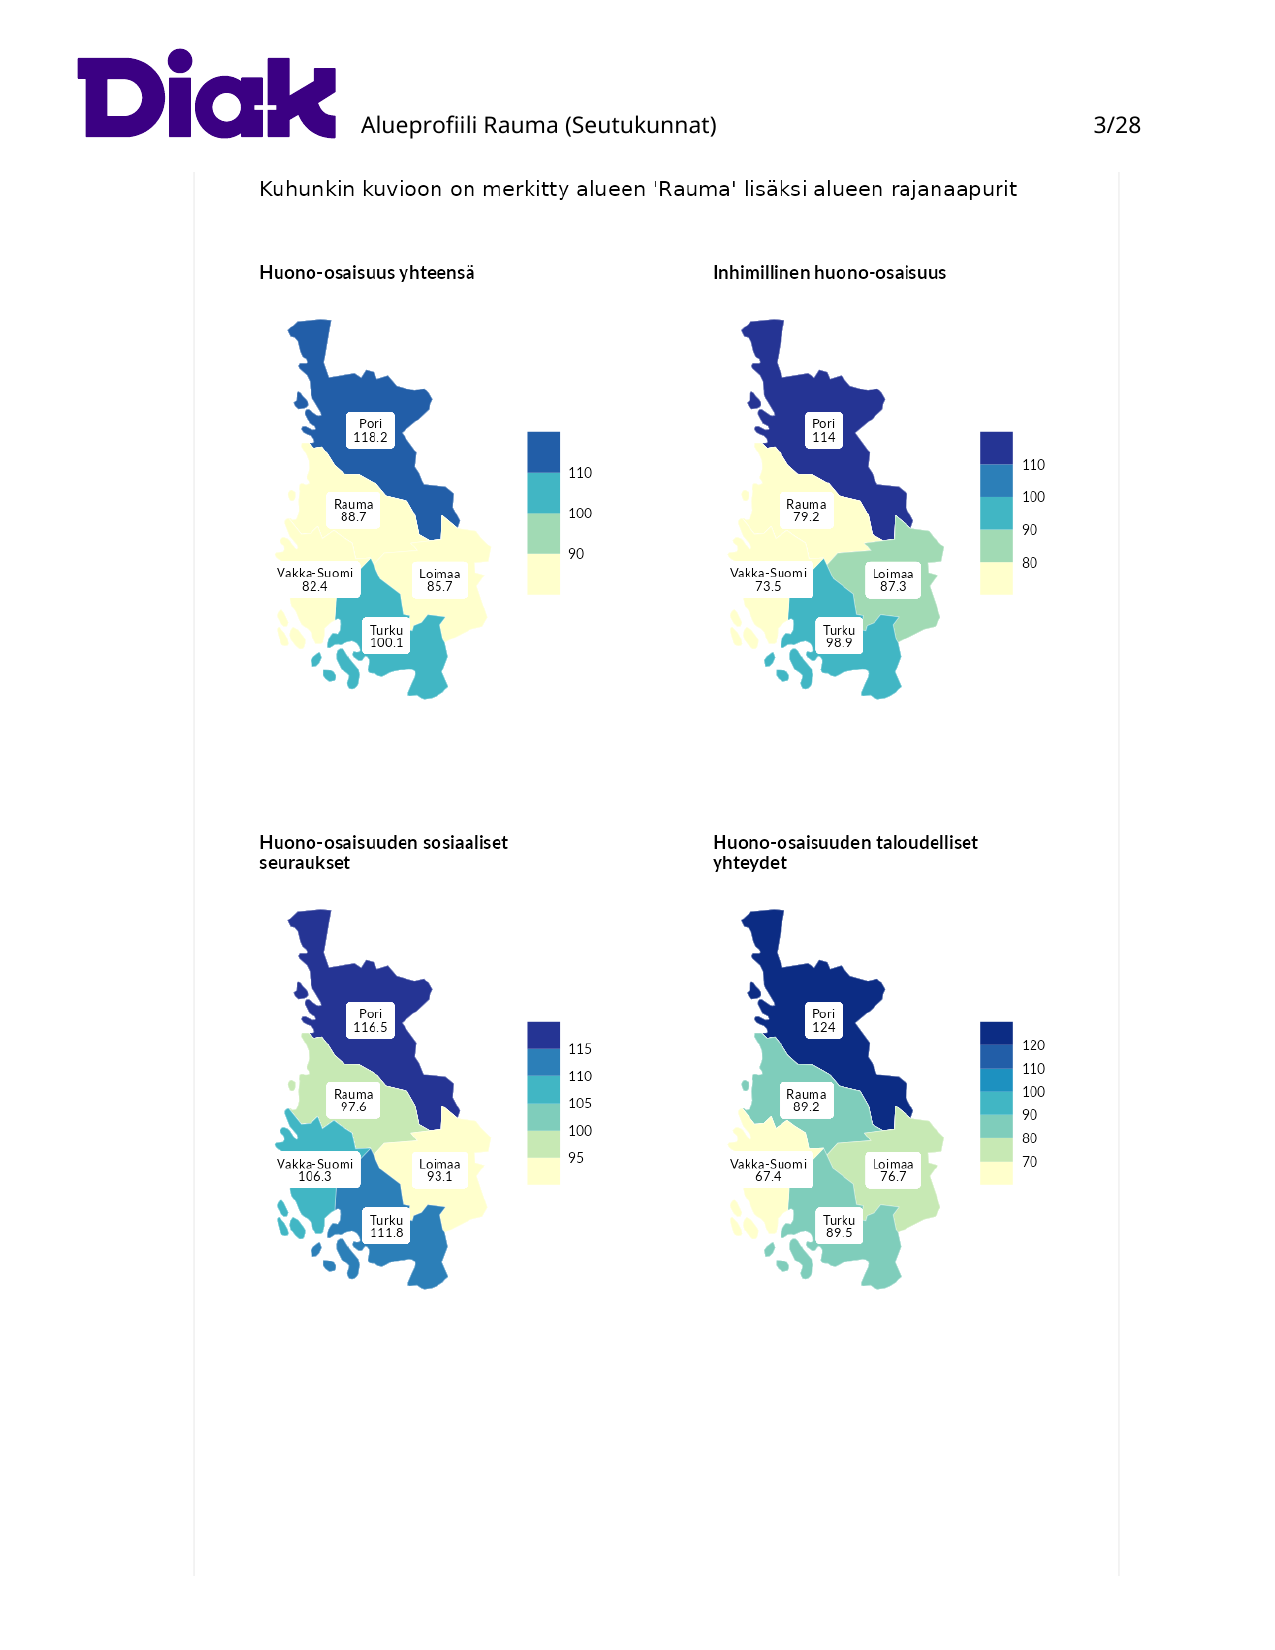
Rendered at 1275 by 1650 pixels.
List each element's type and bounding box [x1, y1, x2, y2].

picture [93, 172, 1219, 1576]
